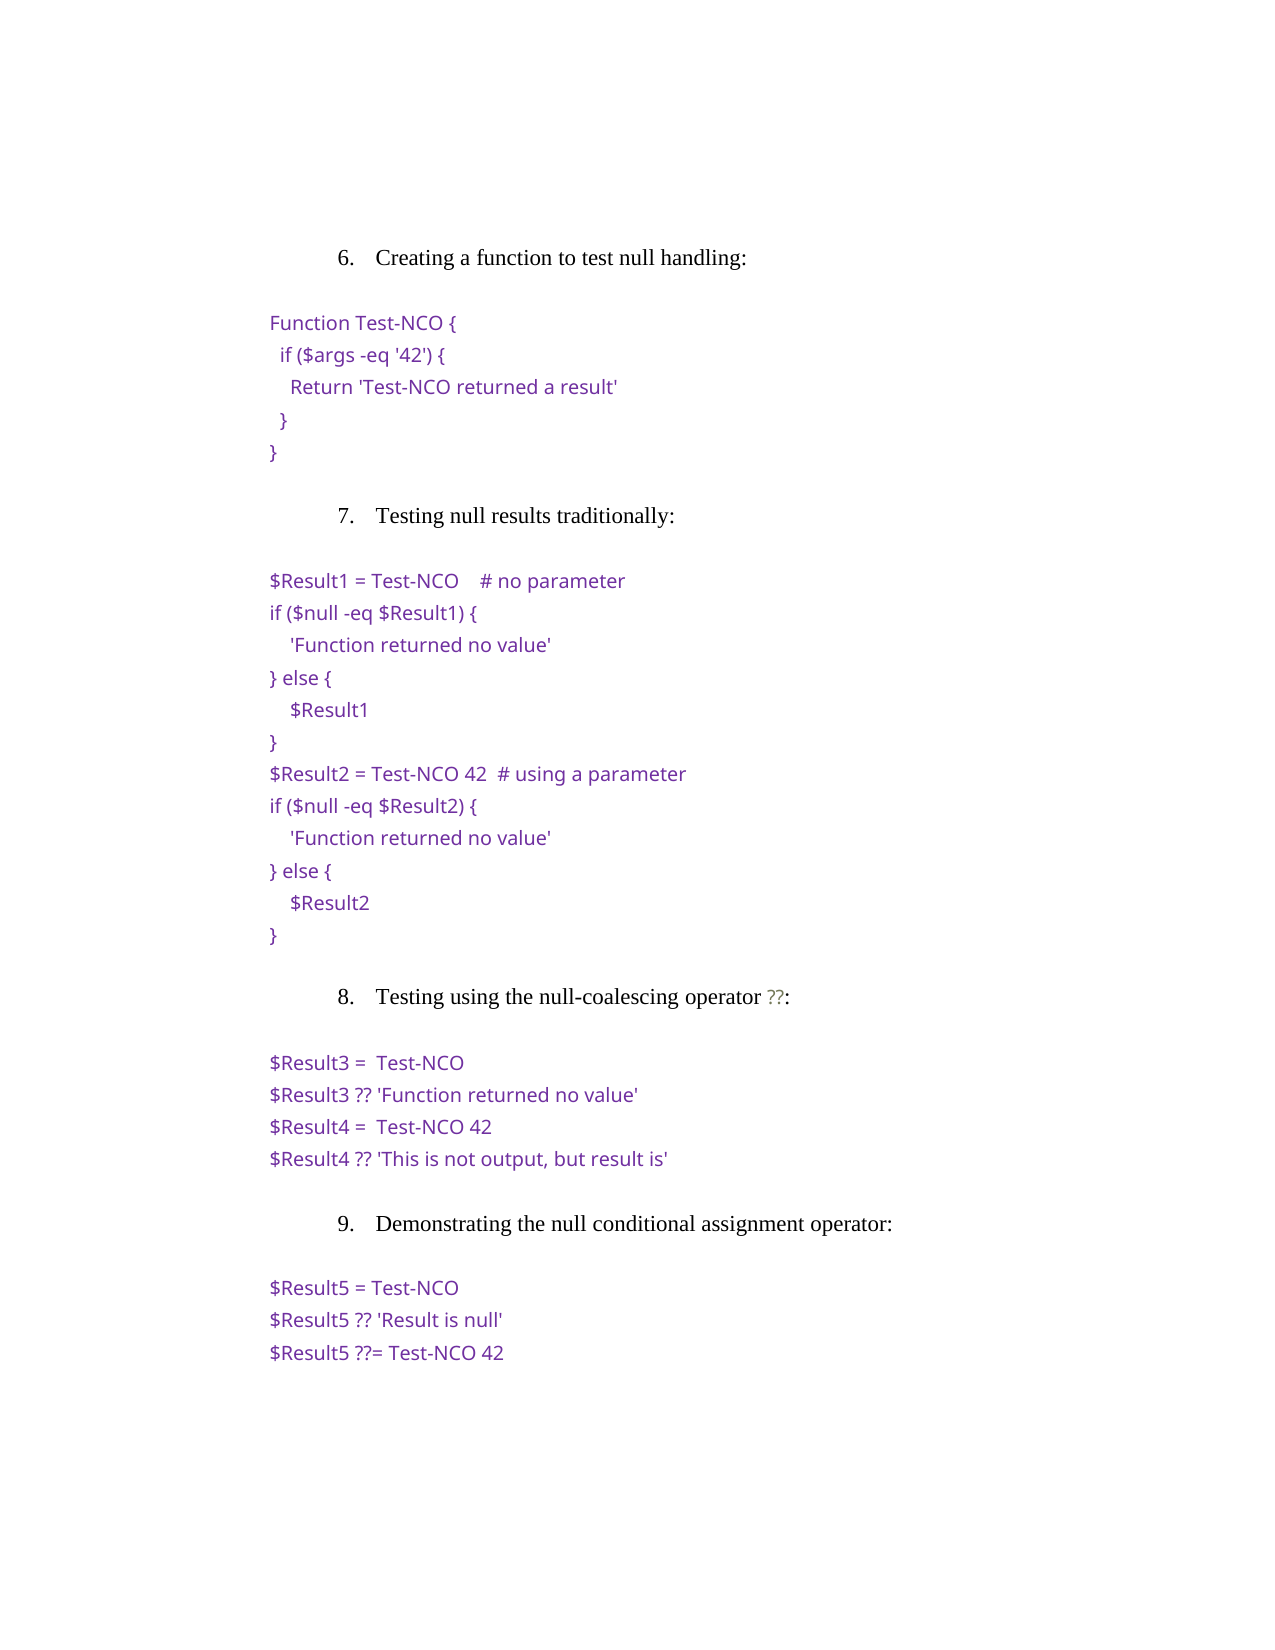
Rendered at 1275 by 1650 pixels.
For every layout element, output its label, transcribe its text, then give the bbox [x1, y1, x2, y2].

text $Result2 = Test-NCO 42 # using a parameter [269, 760, 1050, 787]
text } [269, 438, 1050, 465]
text $Result3 ?? 'Function returned no value' [269, 1081, 1050, 1108]
text Function Test-NCO { [269, 309, 1050, 336]
text Creating a function to test null handling: [337, 244, 1050, 271]
text Return 'Test-NCO returned a result' [269, 374, 1050, 401]
text } else { [269, 857, 1050, 884]
text } [269, 406, 1050, 433]
text Testing using the null-coalescing operator ??: [337, 983, 1050, 1010]
text Demonstrating the null conditional assignment operator: [337, 1210, 1050, 1236]
text $Result5 ??= Test-NCO 42 [269, 1339, 1050, 1366]
text if ($null -eq $Result2) { [269, 792, 1050, 819]
text Testing null results traditionally: [337, 502, 1050, 529]
text $Result5 ?? 'Result is null' [269, 1307, 1050, 1334]
text } [269, 728, 1050, 755]
text $Result1 [269, 696, 1050, 723]
text $Result4 = Test-NCO 42 [269, 1113, 1050, 1140]
text $Result1 = Test-NCO # no parameter [269, 567, 1050, 594]
text $Result2 [269, 889, 1050, 916]
text 'Function returned no value' [269, 825, 1050, 852]
text } [269, 921, 1050, 948]
text $Result5 = Test-NCO [269, 1274, 1050, 1302]
text $Result3 = Test-NCO [269, 1049, 1050, 1076]
text if ($null -eq $Result1) { [269, 599, 1050, 626]
text } else { [269, 664, 1050, 691]
text if ($args -eq '42') { [269, 341, 1050, 368]
text 'Function returned no value' [269, 632, 1050, 658]
text $Result4 ?? 'This is not output, but result is' [269, 1145, 1050, 1172]
